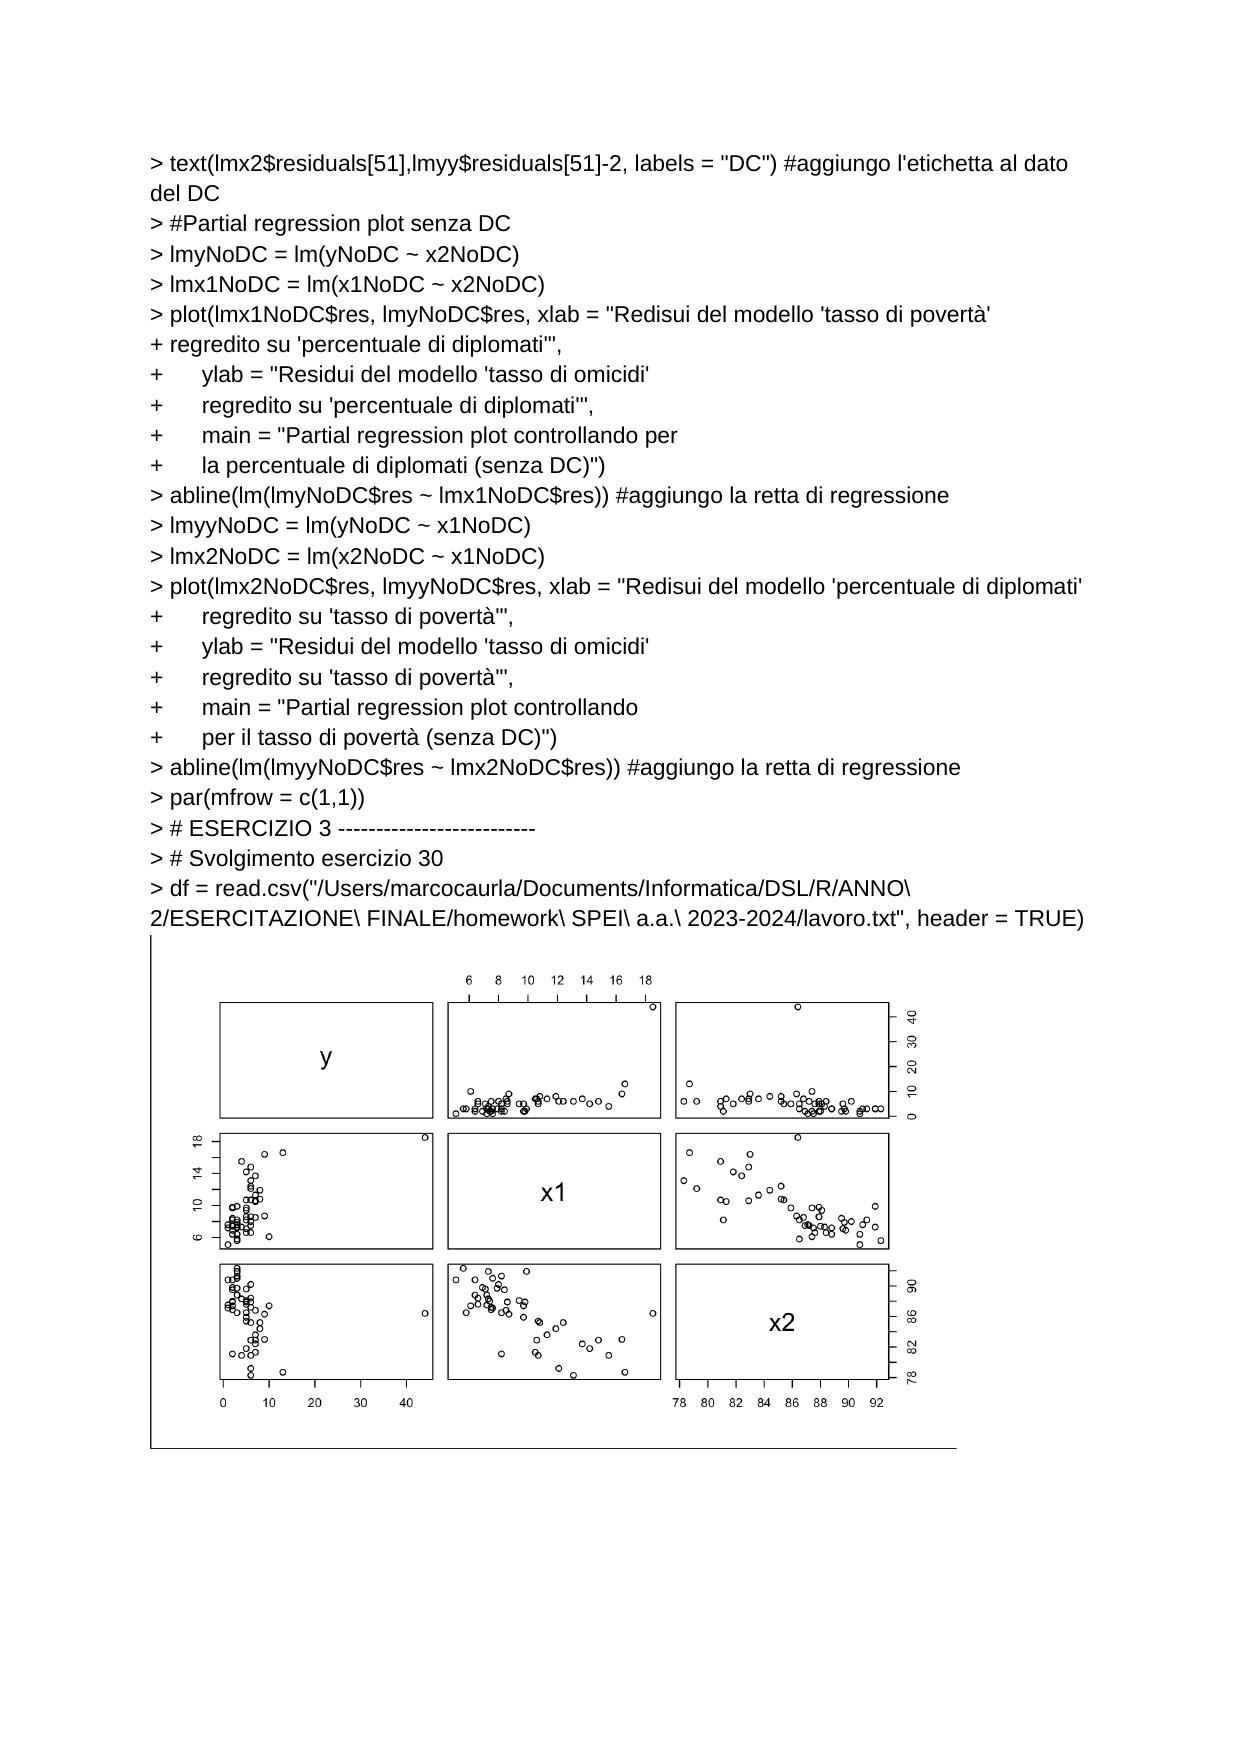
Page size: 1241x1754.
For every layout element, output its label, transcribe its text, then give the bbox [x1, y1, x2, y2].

text > #Partial regression plot senza DC [150, 210, 1090, 237]
text + regredito su 'percentuale di diplomati'", [150, 392, 1090, 418]
text + main = "Partial regression plot controllando [150, 694, 1090, 720]
text > text(lmx2$residuals[51],lmyy$residuals[51]-2, labels = "DC") #aggiungo l'etichetta al dato del DC [150, 150, 1090, 207]
text + regredito su 'tasso di povertà'", [150, 603, 1090, 629]
text + main = "Partial regression plot controllando per [150, 422, 1090, 448]
text > lmx1NoDC = lm(x1NoDC ~ x2NoDC) [150, 271, 1090, 297]
text + la percentuale di diplomati (senza DC)") [150, 452, 1090, 478]
text > plot(lmx1NoDC$res, lmyNoDC$res, xlab = "Redisui del modello 'tasso di povertà' [150, 301, 1090, 327]
text + ylab = "Residui del modello 'tasso di omicidi' [150, 361, 1090, 388]
text + regredito su 'percentuale di diplomati'", [150, 331, 1090, 358]
text > abline(lm(lmyNoDC$res ~ lmx1NoDC$res)) #aggiungo la retta di regressione [150, 482, 1090, 509]
text + ylab = "Residui del modello 'tasso di omicidi' [150, 633, 1090, 660]
text > par(mfrow = c(1,1)) [150, 784, 1090, 811]
text > plot(lmx2NoDC$res, lmyyNoDC$res, xlab = "Redisui del modello 'percentuale di diplomati' [150, 573, 1090, 599]
text > lmyNoDC = lm(yNoDC ~ x2NoDC) [150, 241, 1090, 267]
text + per il tasso di povertà (senza DC)") [150, 724, 1090, 750]
picture [150, 935, 957, 1449]
text > # ESERCIZIO 3 -------------------------- [150, 814, 1090, 841]
text > lmyyNoDC = lm(yNoDC ~ x1NoDC) [150, 512, 1090, 539]
text > abline(lm(lmyyNoDC$res ~ lmx2NoDC$res)) #aggiungo la retta di regressione [150, 754, 1090, 781]
text > # Svolgimento esercizio 30 [150, 845, 1090, 871]
text > df = read.csv("/Users/marcocaurla/Documents/Informatica/DSL/R/ANNO\ 2/ESERCITAZIONE\ FINALE/homework\ SPEI\ a.a.\ 2023-2024/lavoro.txt", header = TRUE) [150, 875, 1090, 932]
text + regredito su 'tasso di povertà'", [150, 663, 1090, 690]
text > lmx2NoDC = lm(x2NoDC ~ x1NoDC) [150, 543, 1090, 569]
